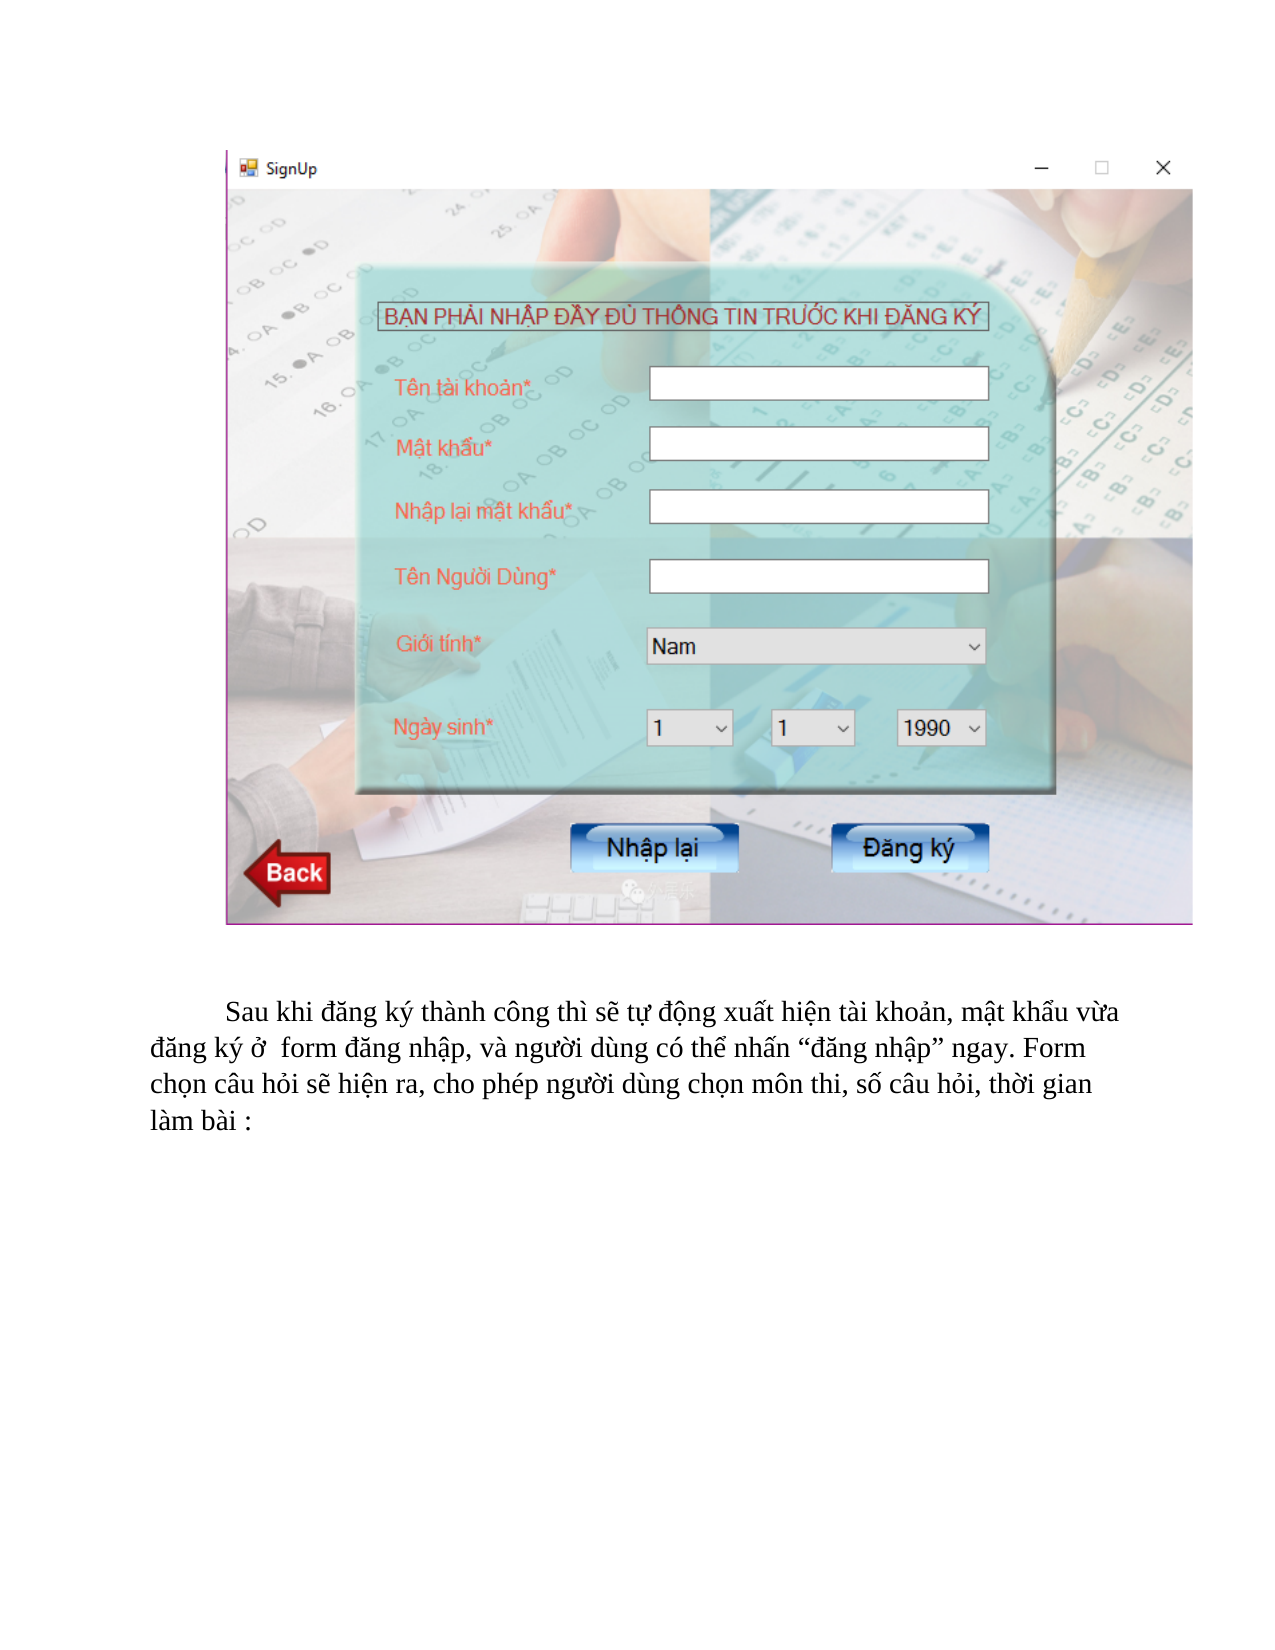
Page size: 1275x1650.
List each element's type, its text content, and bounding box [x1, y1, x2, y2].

list Sau khi đăng ký thành công thì sẽ tự động xuất hiện tài khoản, mật khẩu vừa đăng ký ở form đăng nhập, và người dùng có thể nhấn “đăng nhập” ngay. Form chọn câu hỏi sẽ hiện ra, cho phép người dùng chọn môn thi, số câu hỏi, thời gian làm bài : [150, 994, 1125, 1136]
picture [225, 150, 1193, 925]
